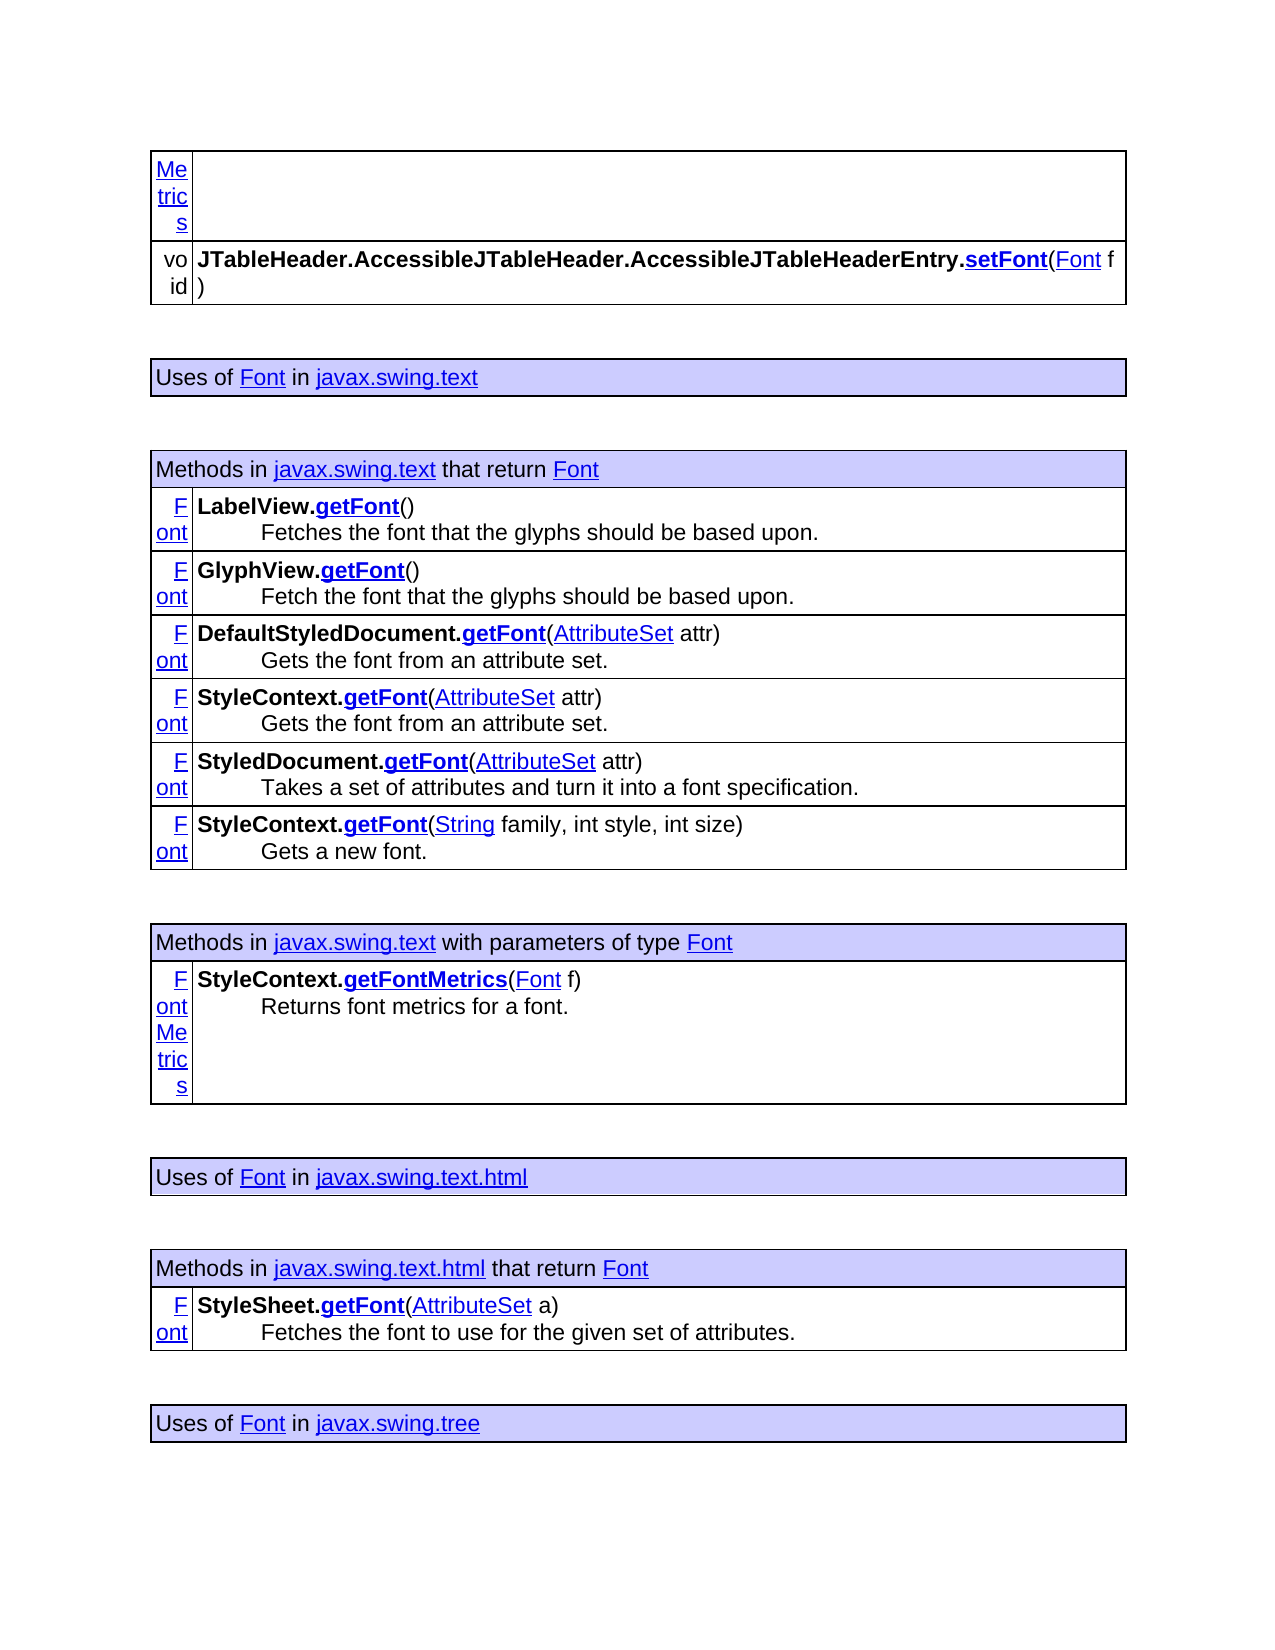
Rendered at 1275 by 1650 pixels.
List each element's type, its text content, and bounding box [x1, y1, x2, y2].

table_cell LabelView.getFont() Fetches the font that the glyphs should be based upon. [193, 488, 1125, 550]
table_cell Font [152, 1288, 192, 1350]
table_cell Font [152, 616, 192, 678]
table_header Uses of Font in javax.swing.text [152, 360, 1125, 395]
table_header Uses of Font in javax.swing.tree [152, 1406, 1125, 1441]
table_header Methods in javax.swing.text.html that return Font [152, 1250, 1125, 1286]
table_header Uses of Font in javax.swing.text.html [152, 1159, 1125, 1194]
table_cell Font [152, 743, 192, 805]
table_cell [193, 152, 1125, 240]
table_cell Font [152, 679, 192, 741]
table_cell DefaultStyledDocument.getFont(AttributeSet attr) Gets the font from an attribute set. [193, 616, 1125, 678]
table_cell JTableHeader.AccessibleJTableHeader.AccessibleJTableHeaderEntry.setFont(Font f) [193, 242, 1125, 304]
table_cell StyleContext.getFont(AttributeSet attr) Gets the font from an attribute set. [193, 679, 1125, 741]
table_cell Font [152, 488, 192, 550]
table_cell StyledDocument.getFont(AttributeSet attr) Takes a set of attributes and turn it into a font specification. [193, 743, 1125, 805]
table_cell Font [152, 552, 192, 614]
table_cell void [152, 242, 192, 304]
table_cell StyleContext.getFontMetrics(Font f) Returns font metrics for a font. [193, 962, 1125, 1103]
table_cell GlyphView.getFont() Fetch the font that the glyphs should be based upon. [193, 552, 1125, 614]
table_cell StyleContext.getFont(String family, int style, int size) Gets a new font. [193, 807, 1125, 869]
table_header Methods in javax.swing.text with parameters of type Font [152, 925, 1125, 960]
table_cell FontMetrics [152, 962, 192, 1103]
table_header Methods in javax.swing.text that return Font [152, 451, 1125, 487]
table_cell Font [152, 807, 192, 869]
table_cell StyleSheet.getFont(AttributeSet a) Fetches the font to use for the given set of attributes. [193, 1288, 1125, 1350]
table_cell FontMetrics [152, 152, 192, 240]
